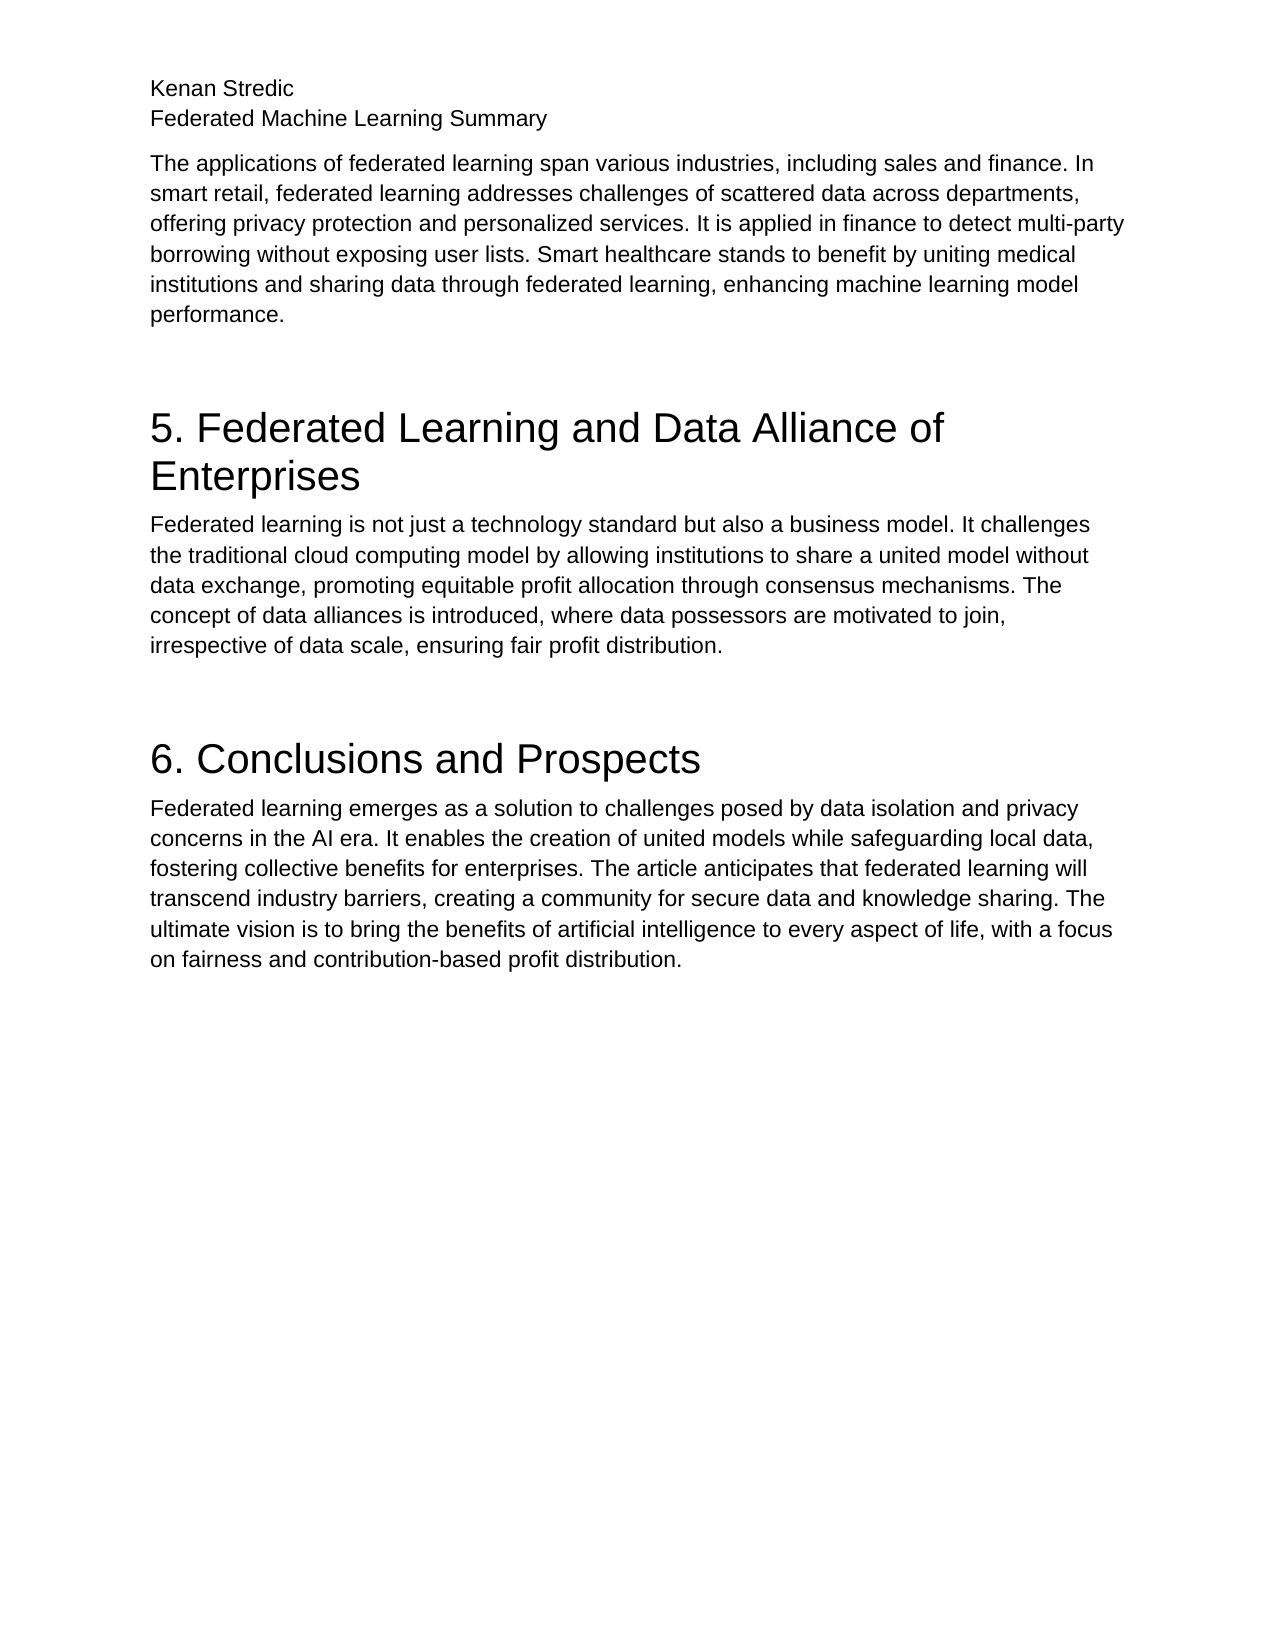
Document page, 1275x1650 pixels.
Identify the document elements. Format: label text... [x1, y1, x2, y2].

text The applications of federated learning span various industries, including sales and finance. In smart retail, federated learning addresses challenges of scattered data across departments, offering privacy protection and personalized services. It is applied in finance to detect multi-party borrowing without exposing user lists. Smart healthcare stands to benefit by uniting medical institutions and sharing data through federated learning, enhancing machine learning model performance. [150, 150, 1125, 327]
text Federated learning emerges as a solution to challenges posed by data isolation and privacy concerns in the AI era. It enables the creation of united models while safeguarding local data, fostering collective benefits for enterprises. The article anticipates that federated learning will transcend industry barriers, creating a community for secure data and knowledge sharing. The ultimate vision is to bring the benefits of artificial intelligence to every aspect of life, with a focus on fairness and contribution-based profit distribution. [150, 795, 1125, 972]
subtitle 6. Conclusions and Prospects [150, 734, 1125, 782]
text Federated learning is not just a technology standard but also a business model. It challenges the traditional cloud computing model by allowing institutions to share a united model without data exchange, promoting equitable profit allocation through consensus mechanisms. The concept of data alliances is introduced, where data possessors are motivated to join, irrespective of data scale, ensuring fair profit distribution. [150, 511, 1125, 659]
subtitle 5. Federated Learning and Data Alliance of Enterprises [150, 403, 1125, 499]
